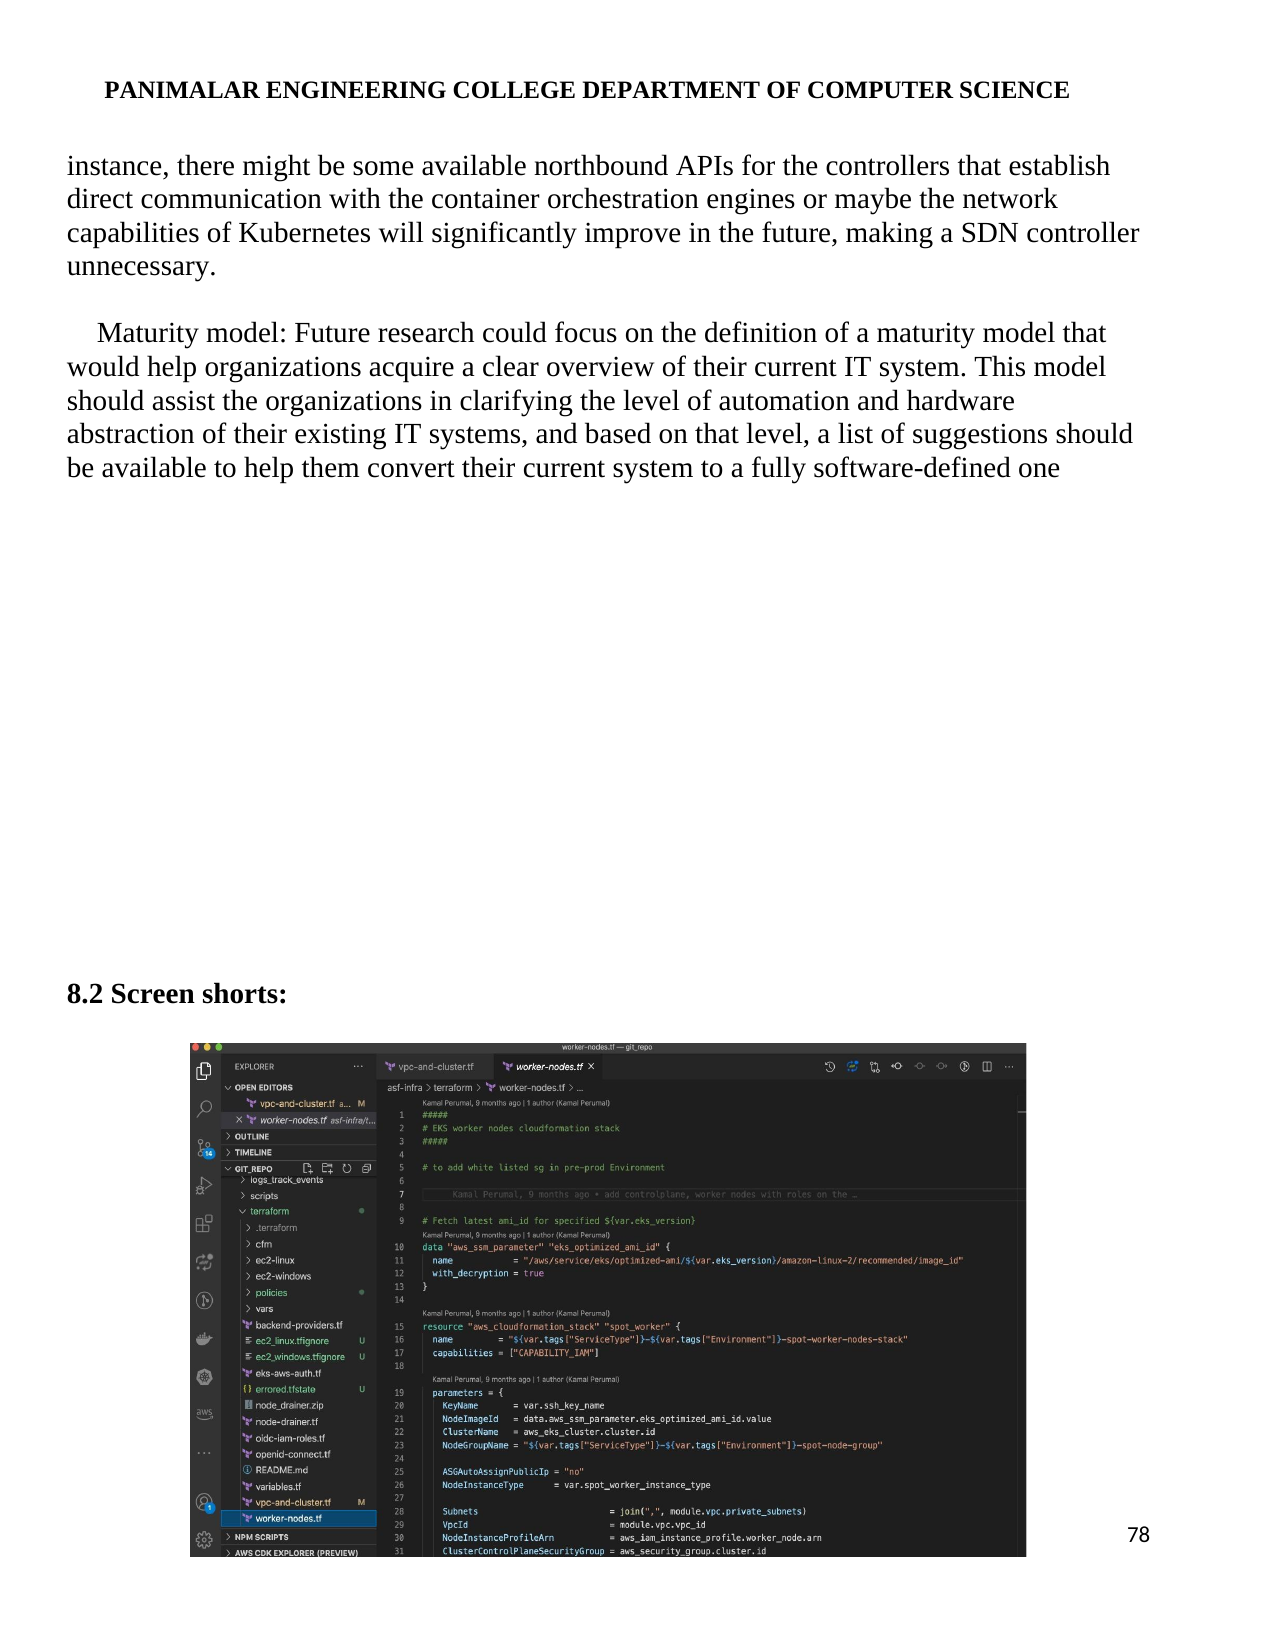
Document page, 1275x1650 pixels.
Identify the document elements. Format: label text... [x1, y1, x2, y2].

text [67, 148, 1150, 282]
text  Maturity model: Future research could focus on the definition of a maturity model that would help organizations acquire a clear overview of their current IT system. This model should assist the organizations in clarifying the level of automation and hardware abstraction of their existing IT systems, and based on that level, a list of suggestions should be available to help them convert their current system to a fully software-defined one [67, 316, 1150, 483]
text 8.2 Screen shorts: [67, 977, 1150, 1010]
picture [190, 1043, 1027, 1557]
